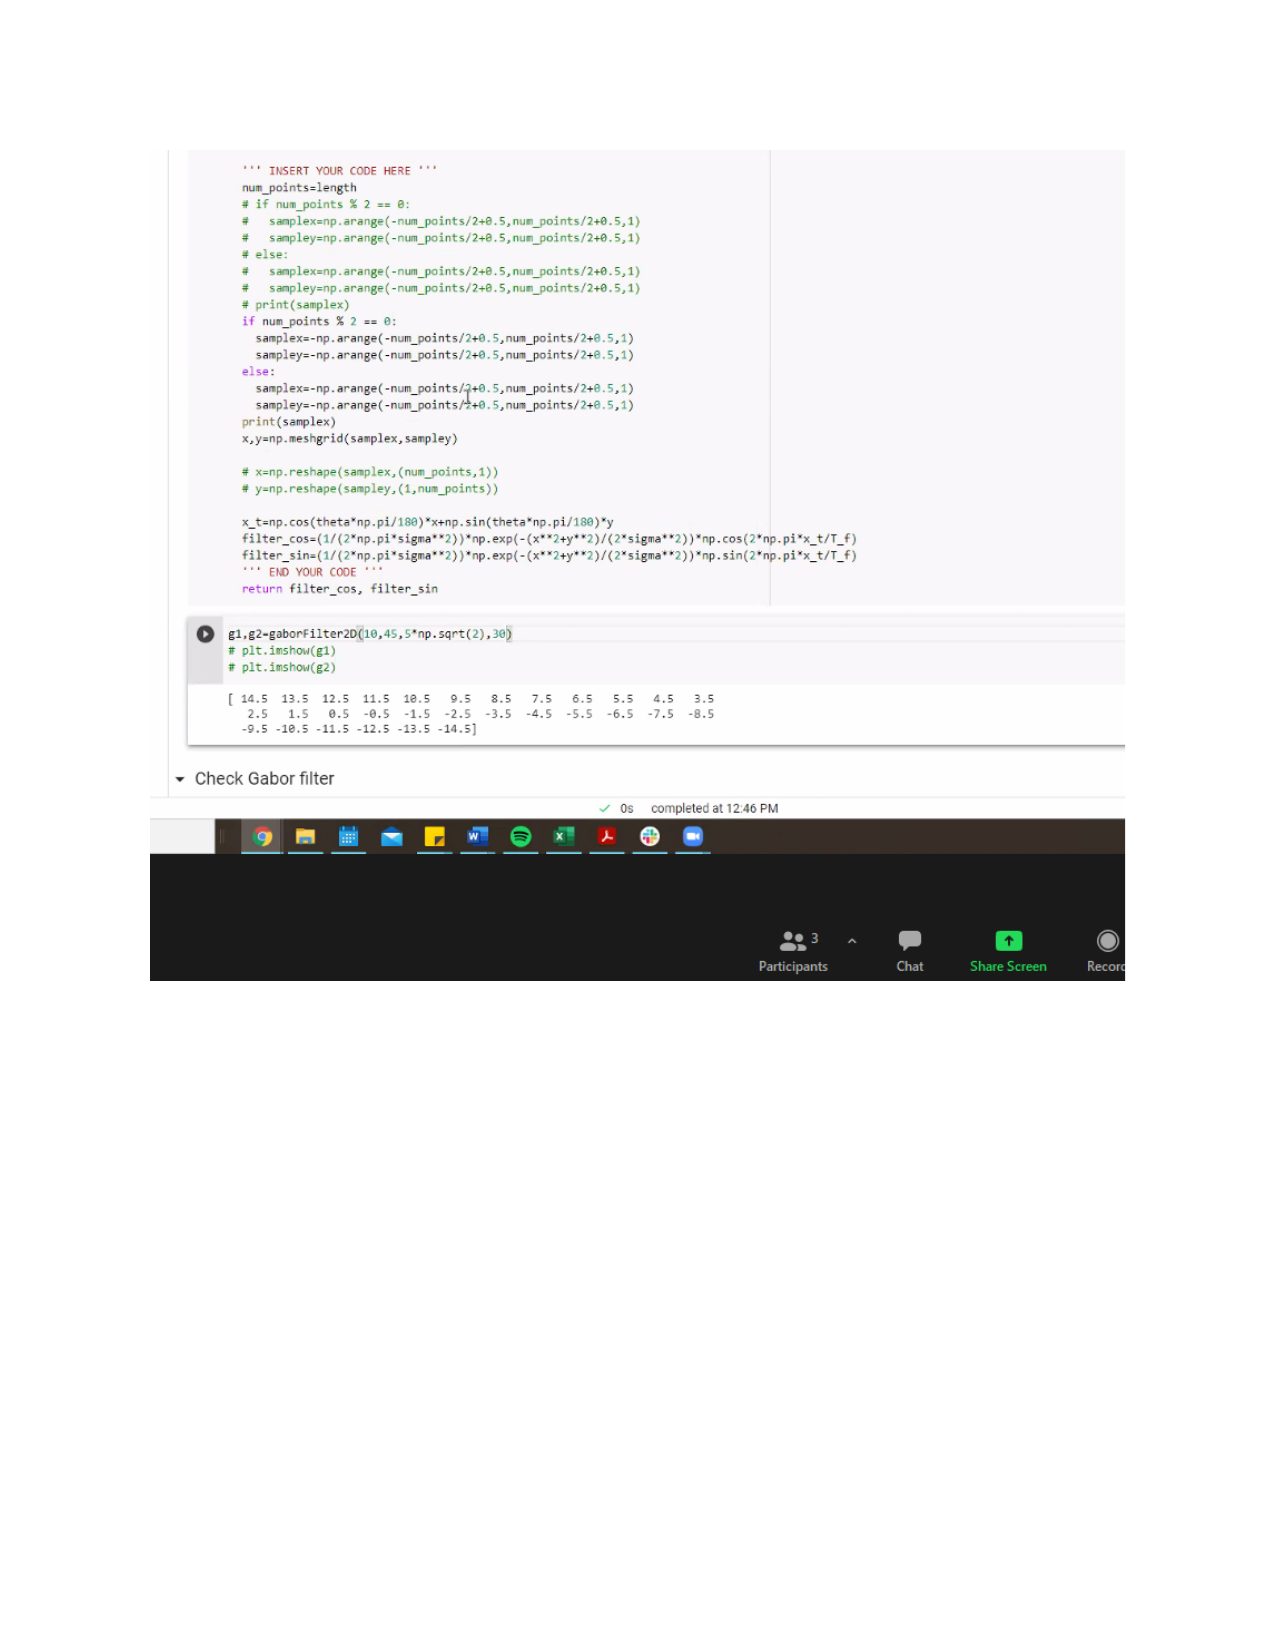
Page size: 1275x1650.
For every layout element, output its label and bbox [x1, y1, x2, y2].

picture [150, 150, 1125, 981]
